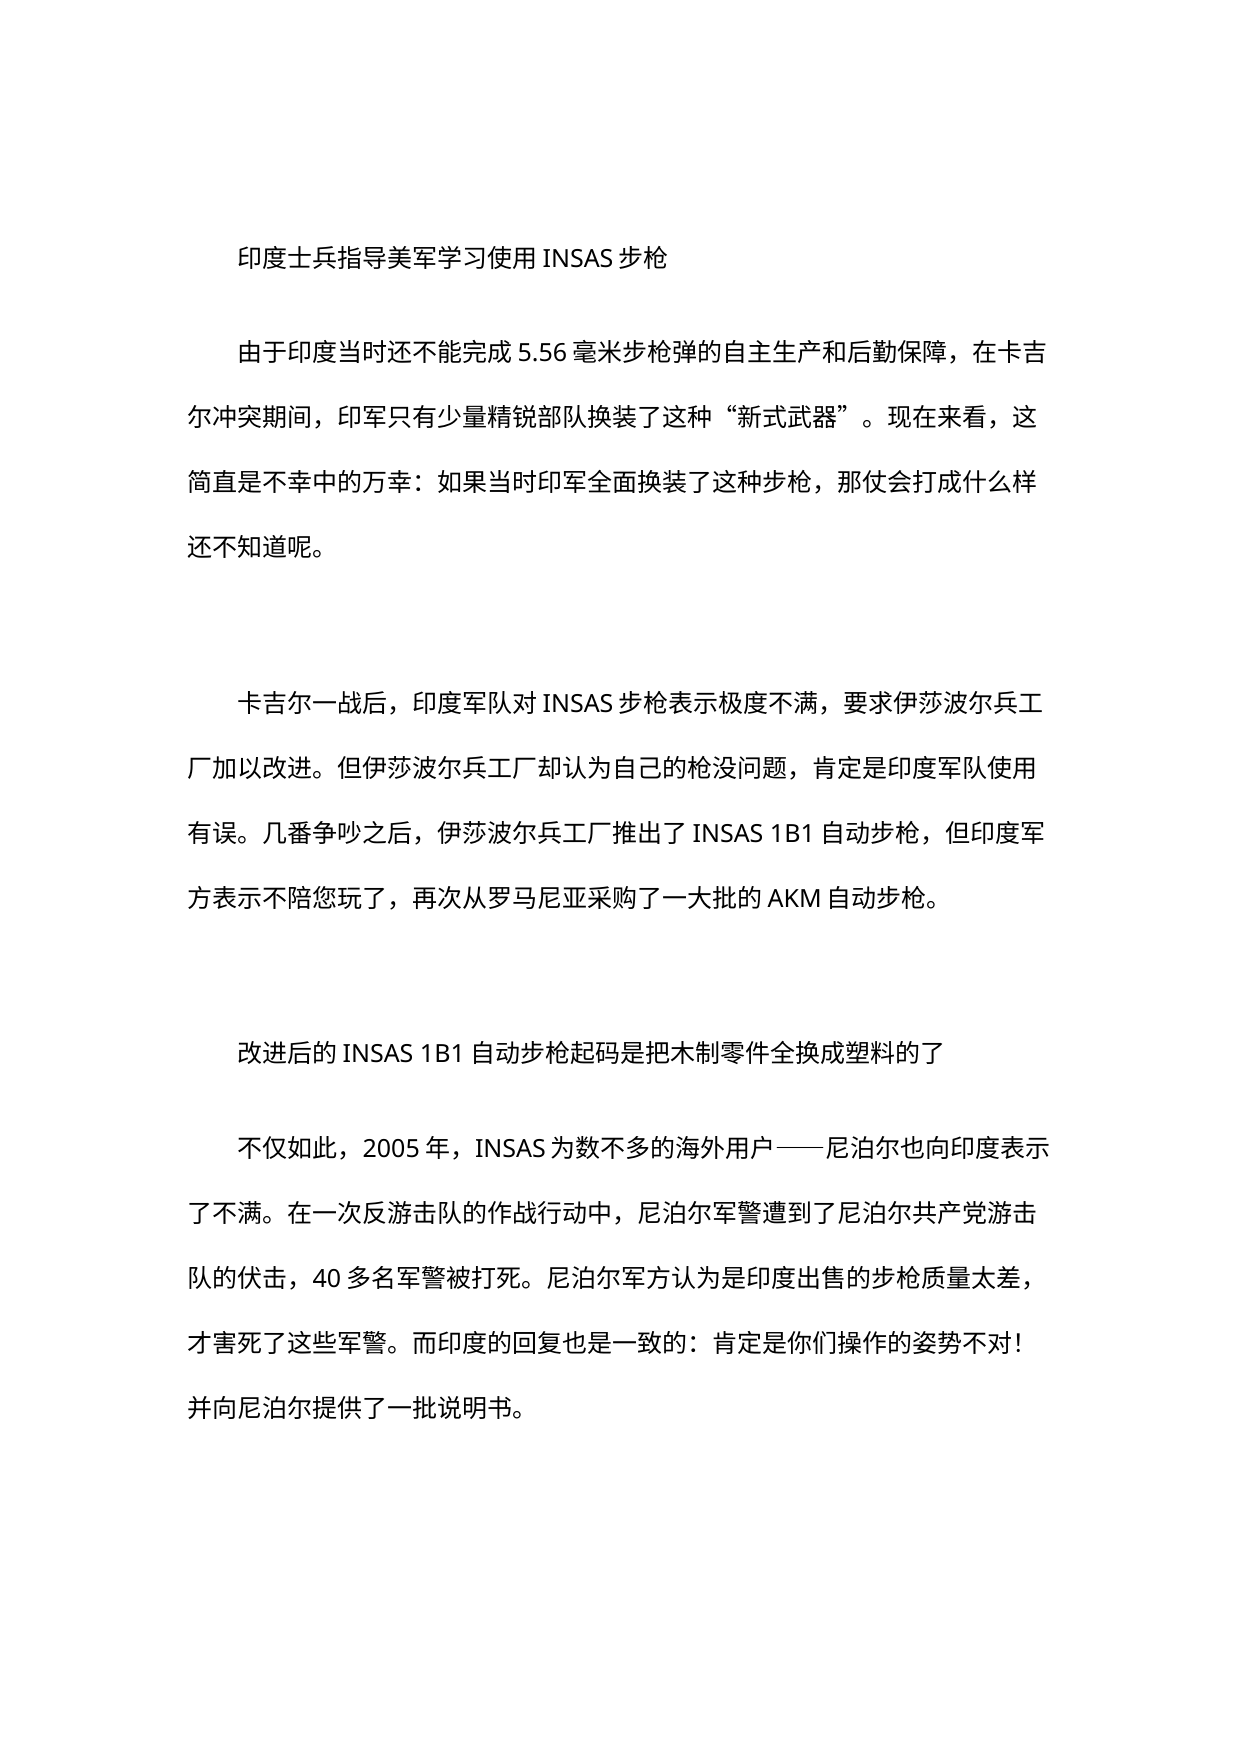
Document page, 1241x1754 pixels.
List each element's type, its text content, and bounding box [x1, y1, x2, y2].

text 由于印度当时还不能完成5.56毫米步枪弹的自主生产和后勤保障，在卡吉尔冲突期间，印军只有少量精锐部队换装了这种“新式武器”。现在来看，这简直是不幸中的万幸：如果当时印军全面换装了这种步枪，那仗会打成什么样还不知道呢。 [187, 318, 1053, 578]
text 印度士兵指导美军学习使用INSAS步枪 [187, 224, 1053, 289]
text 不仅如此，2005年，INSAS为数不多的海外用户——尼泊尔也向印度表示了不满。在一次反游击队的作战行动中，尼泊尔军警遭到了尼泊尔共产党游击队的伏击，40多名军警被打死。尼泊尔军方认为是印度出售的步枪质量太差，才害死了这些军警。而印度的回复也是一致的：肯定是你们操作的姿势不对！并向尼泊尔提供了一批说明书。 [187, 1114, 1053, 1439]
text 改进后的INSAS 1B1自动步枪起码是把木制零件全换成塑料的了 [187, 1019, 1053, 1084]
text 卡吉尔一战后，印度军队对INSAS步枪表示极度不满，要求伊莎波尔兵工厂加以改进。但伊莎波尔兵工厂却认为自己的枪没问题，肯定是印度军队使用有误。几番争吵之后，伊莎波尔兵工厂推出了INSAS 1B1自动步枪，但印度军方表示不陪您玩了，再次从罗马尼亚采购了一大批的AKM自动步枪。 [187, 669, 1053, 929]
